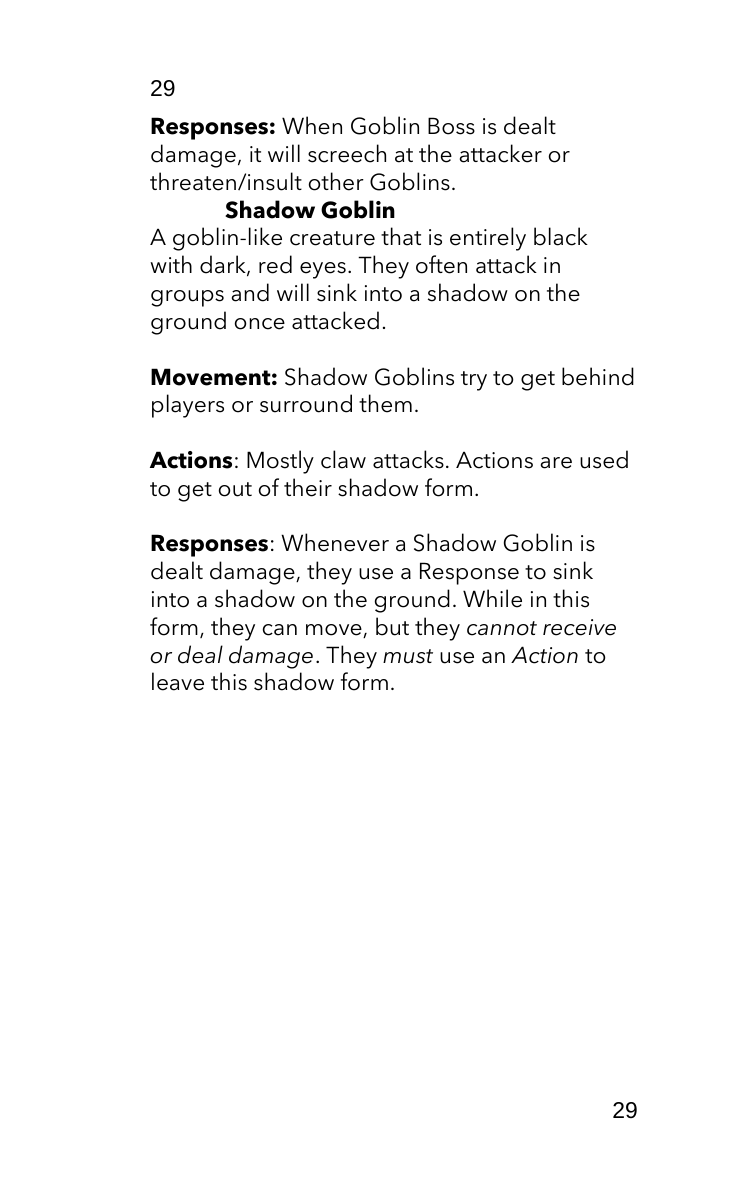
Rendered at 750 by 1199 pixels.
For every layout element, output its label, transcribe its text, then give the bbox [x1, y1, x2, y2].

text Responses: Whenever a Shadow Goblin is dealt damage, they use a Response to sink into a shadow on the ground. While in this form, they can move, but they cannot receive or deal damage. They must use an Action to leave this shadow form. [150, 530, 637, 697]
text Shadow Goblin [150, 196, 637, 224]
text Responses: When Goblin Boss is dealt damage, it will screech at the attacker or threaten/insult other Goblins. [150, 112, 637, 196]
text Actions: Mostly claw attacks. Actions are used to get out of their shadow form. [150, 446, 637, 502]
text Movement: Shadow Goblins try to get behind players or surround them. [150, 363, 637, 418]
text A goblin-like creature that is entirely black with dark, red eyes. They often attack in groups and will sink into a shadow on the ground once attacked. [150, 224, 637, 335]
